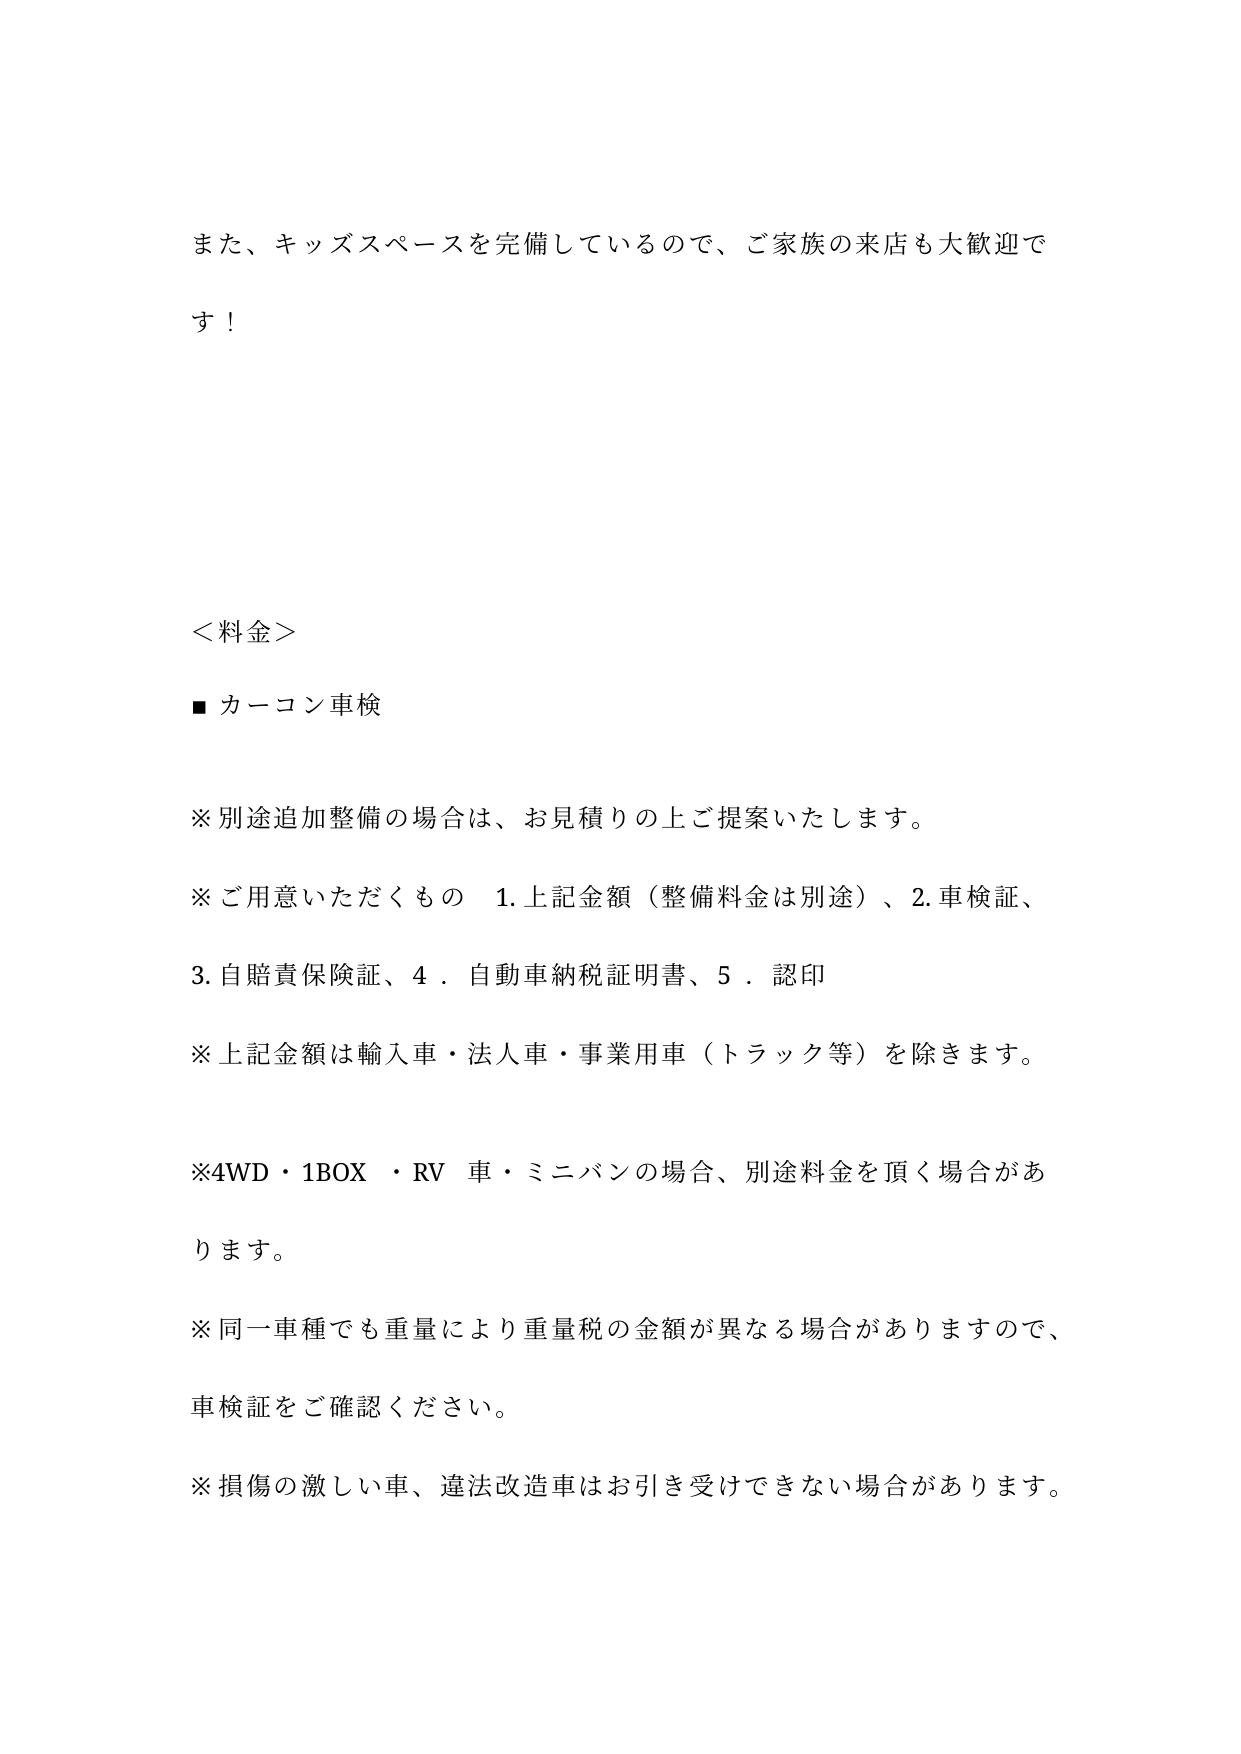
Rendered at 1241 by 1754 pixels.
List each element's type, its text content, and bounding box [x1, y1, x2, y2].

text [191, 783, 1049, 1519]
text ▪カーコン車検 [191, 670, 1049, 738]
text ＜料金＞ [191, 596, 1049, 664]
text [191, 208, 1049, 355]
